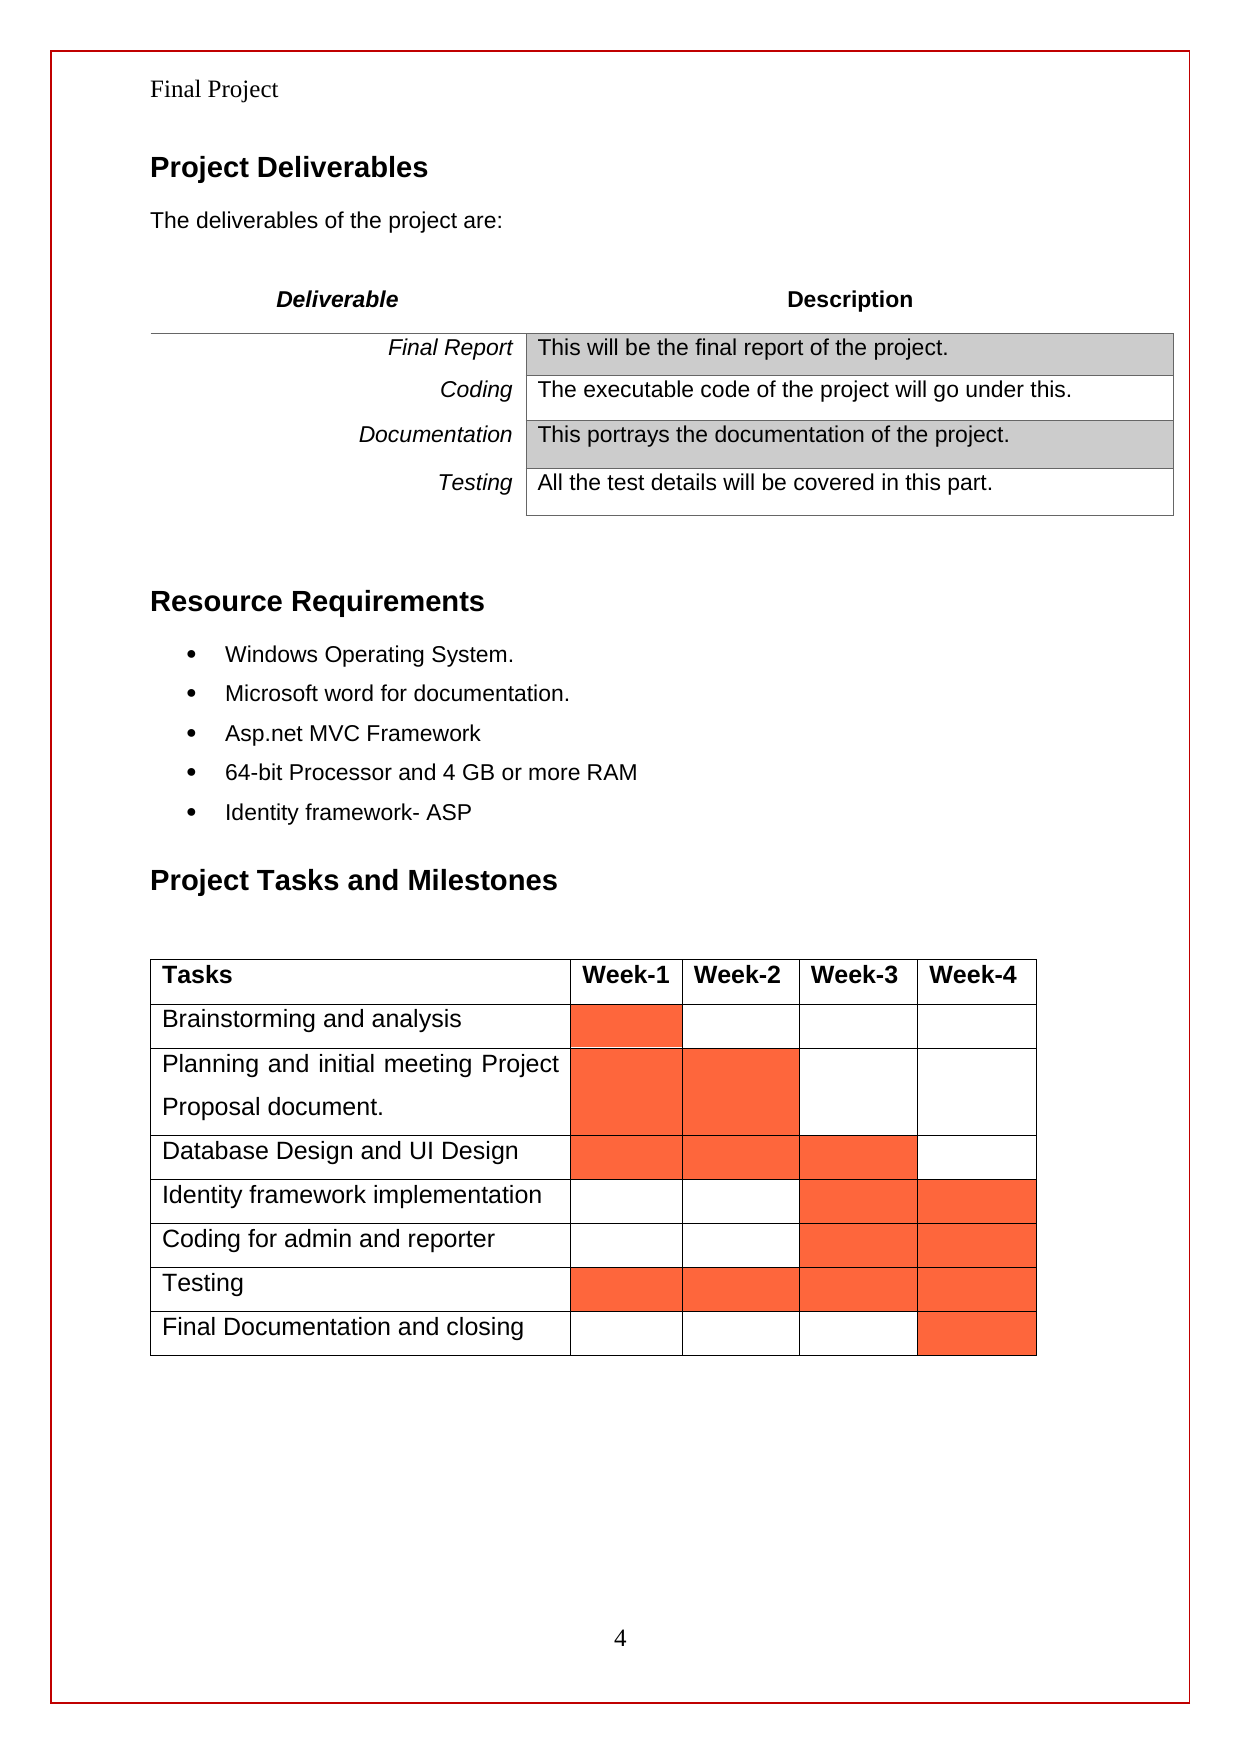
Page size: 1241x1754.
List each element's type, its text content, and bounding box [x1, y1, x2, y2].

table_cell Planning and initial meeting Project Proposal document. [151, 1049, 570, 1135]
table_cell [800, 1224, 917, 1267]
subtitle Project Deliverables [150, 150, 1090, 183]
table_cell Database Design and UI Design [151, 1136, 570, 1179]
table_cell [918, 1136, 1036, 1179]
table_cell [571, 1005, 682, 1047]
table_cell [571, 1049, 682, 1135]
table_cell [683, 1224, 799, 1267]
table_cell Testing [151, 1268, 570, 1311]
table_cell [918, 1224, 1036, 1267]
table_cell Coding [151, 375, 526, 420]
table_cell Coding for admin and reporter [151, 1224, 570, 1267]
table_cell Testing [151, 468, 526, 515]
table_cell This will be the final report of the project. [527, 334, 1173, 375]
table_cell Identity framework implementation [151, 1180, 570, 1223]
table_cell [800, 1005, 917, 1047]
table_header Week-1 [571, 960, 682, 1003]
table_cell [918, 1268, 1036, 1311]
table_cell The executable code of the project will go under this. [527, 376, 1173, 420]
table_cell Final Documentation and closing [151, 1312, 570, 1355]
table_cell [683, 1136, 799, 1179]
table_header Week-4 [918, 960, 1036, 1003]
list 64-bit Processor and 4 GB or more RAM [187, 759, 1090, 786]
table_cell [800, 1312, 917, 1355]
list Windows Operating System. [187, 641, 1090, 667]
table_cell [918, 1180, 1036, 1223]
table_header Week-3 [800, 960, 917, 1003]
table_header Deliverable [151, 286, 526, 333]
table_cell Documentation [151, 420, 526, 468]
table_cell [571, 1224, 682, 1267]
table_cell [683, 1049, 799, 1135]
table_cell [800, 1136, 917, 1179]
table_cell [571, 1136, 682, 1179]
list Identity framework- ASP [187, 799, 1090, 825]
table_header Description [526, 286, 1174, 333]
list Microsoft word for documentation. [187, 680, 1090, 707]
table_cell [800, 1049, 917, 1135]
text The deliverables of the project are: [150, 207, 1090, 233]
table_cell This portrays the documentation of the project. [527, 421, 1173, 468]
table_cell Brainstorming and analysis [151, 1005, 570, 1047]
table_cell [918, 1312, 1036, 1355]
table_cell [571, 1312, 682, 1355]
subtitle Project Tasks and Milestones [150, 863, 1090, 897]
table_cell [683, 1268, 799, 1311]
table_cell Final Report [151, 334, 526, 375]
table_cell [683, 1005, 799, 1047]
table_cell [571, 1268, 682, 1311]
subtitle Resource Requirements [150, 584, 1090, 618]
table_header Tasks [151, 960, 570, 1003]
table_cell [918, 1049, 1036, 1135]
table_cell [683, 1180, 799, 1223]
table_cell [918, 1005, 1036, 1047]
table_cell [800, 1180, 917, 1223]
table_header Week-2 [683, 960, 799, 1003]
table_cell All the test details will be covered in this part. [527, 469, 1173, 515]
table_cell [800, 1268, 917, 1311]
table_cell [571, 1180, 682, 1223]
list Asp.net MVC Framework [187, 720, 1090, 746]
table_cell [683, 1312, 799, 1355]
